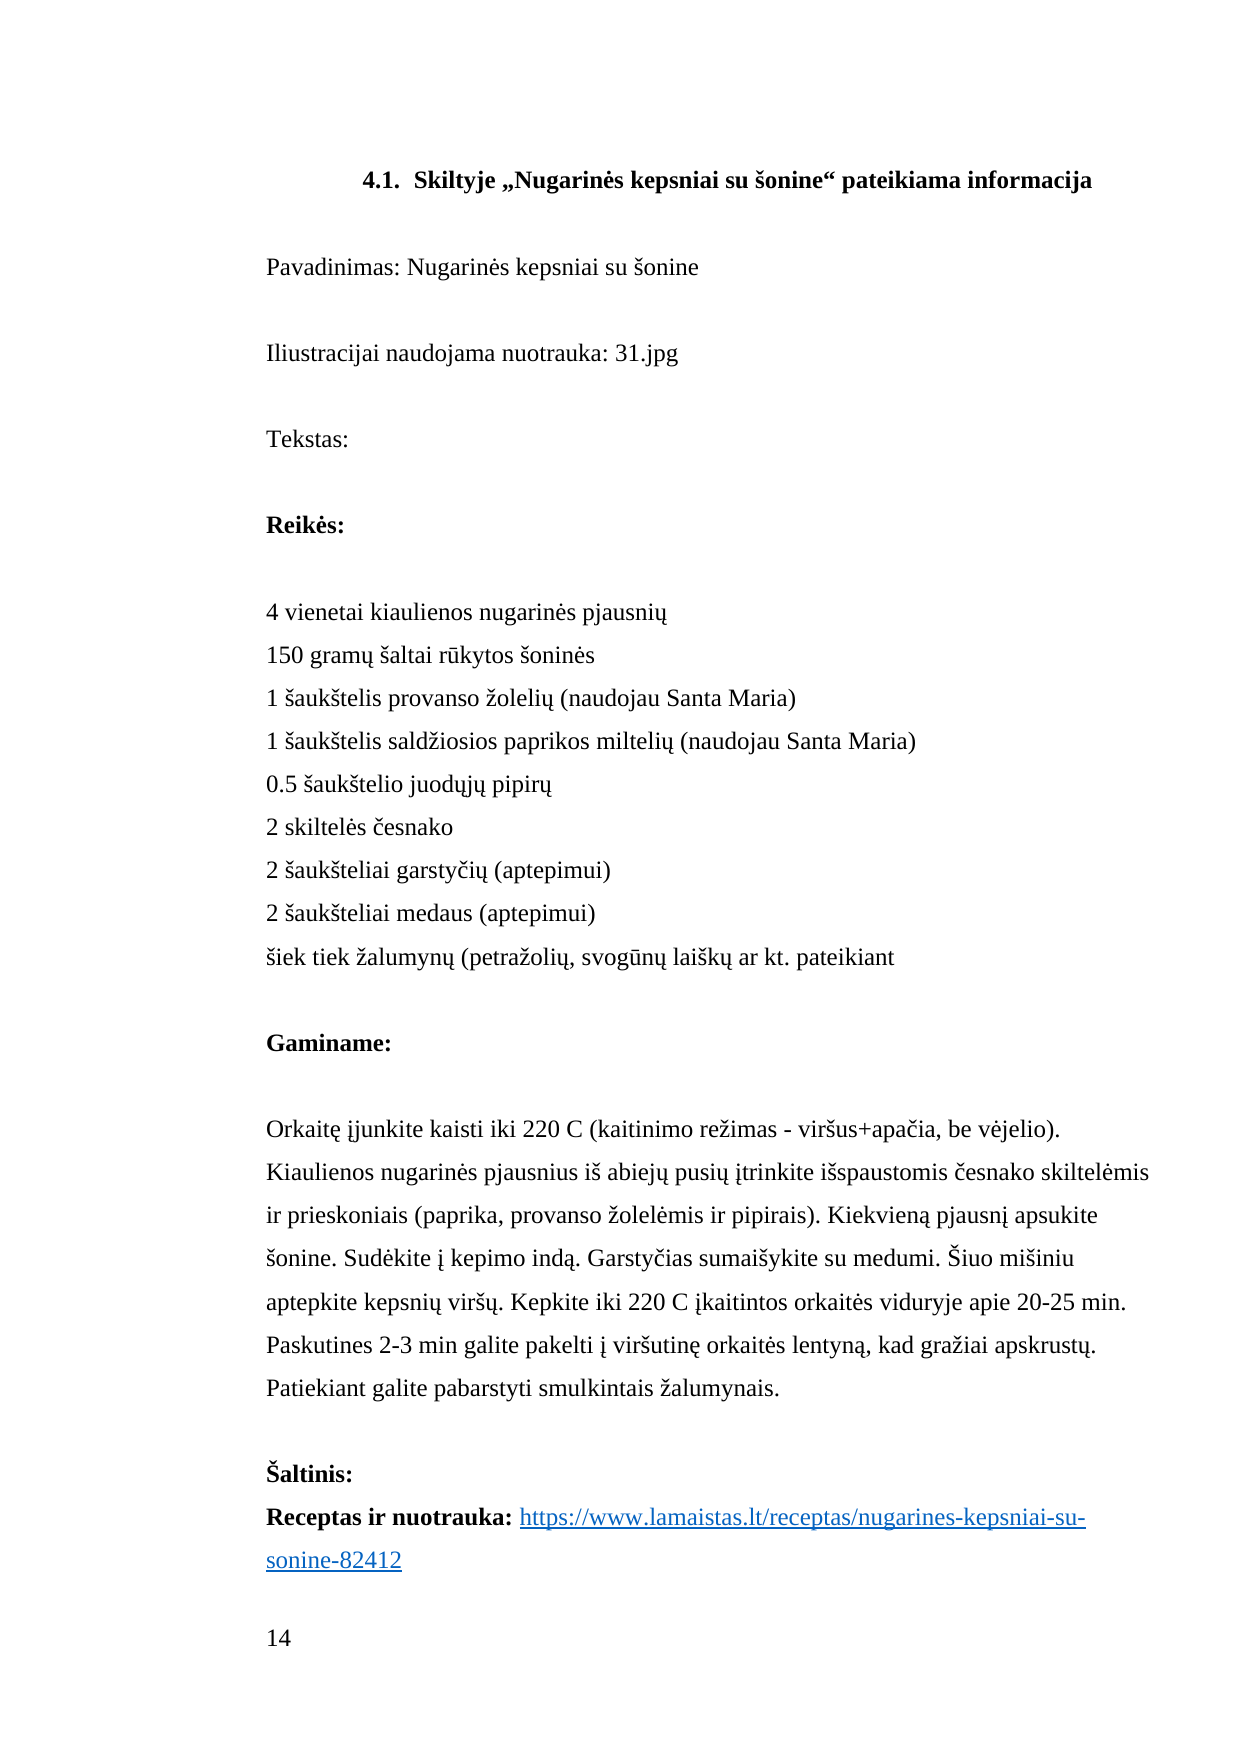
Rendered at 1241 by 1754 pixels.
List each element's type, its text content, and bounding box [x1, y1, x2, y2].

text 1 šaukštelis saldžiosios paprikos miltelių (naudojau Santa Maria) [266, 726, 1152, 755]
text šiek tiek žalumynų (petražolių, svogūnų laiškų ar kt. pateikiant [266, 942, 1152, 970]
text Gaminame: [266, 1028, 1152, 1057]
text Tekstas: [266, 424, 1152, 453]
text Receptas ir nuotrauka: https://www.lamaistas.lt/receptas/nugarines-kepsniai-su-sonine-82412 [266, 1502, 1152, 1574]
text Orkaitę įjunkite kaisti iki 220 C (kaitinimo režimas - viršus+apačia, be vėjelio). Kiaulienos nugarinės pjausnius iš abiejų pusių įtrinkite išspaustomis česnako skiltelėmis ir prieskoniais (paprika, provanso žolelėmis ir pipirais). Kiekvieną pjausnį apsukite šonine. Sudėkite į kepimo indą. Garstyčias sumaišykite su medumi. Šiuo mišiniu aptepkite kepsnių viršų. Kepkite iki 220 C įkaitintos orkaitės viduryje apie 20-25 min. Paskutines 2-3 min galite pakelti į viršutinę orkaitės lentyną, kad gražiai apskrustų. Patiekiant galite pabarstyti smulkintais žalumynais. [266, 1114, 1152, 1402]
text 2 skiltelės česnako [266, 812, 1152, 841]
text 150 gramų šaltai rūkytos šoninės [266, 640, 1152, 668]
text 4 vienetai kiaulienos nugarinės pjausnių [266, 597, 1152, 625]
text Reikės: [266, 510, 1152, 539]
text Iliustracijai naudojama nuotrauka: 31.jpg [266, 338, 1152, 367]
text Šaltinis: [266, 1459, 1152, 1488]
text 1 šaukštelis provanso žolelių (naudojau Santa Maria) [266, 683, 1152, 712]
text 2 šaukšteliai garstyčių (aptepimui) [266, 855, 1152, 884]
text Skiltyje „Nugarinės kepsniai su šonine“ pateikiama informacija [303, 165, 1152, 194]
text Pavadinimas: Nugarinės kepsniai su šonine [266, 252, 1152, 280]
text 0.5 šaukštelio juodųjų pipirų [266, 769, 1152, 798]
text 2 šaukšteliai medaus (aptepimui) [266, 898, 1152, 927]
